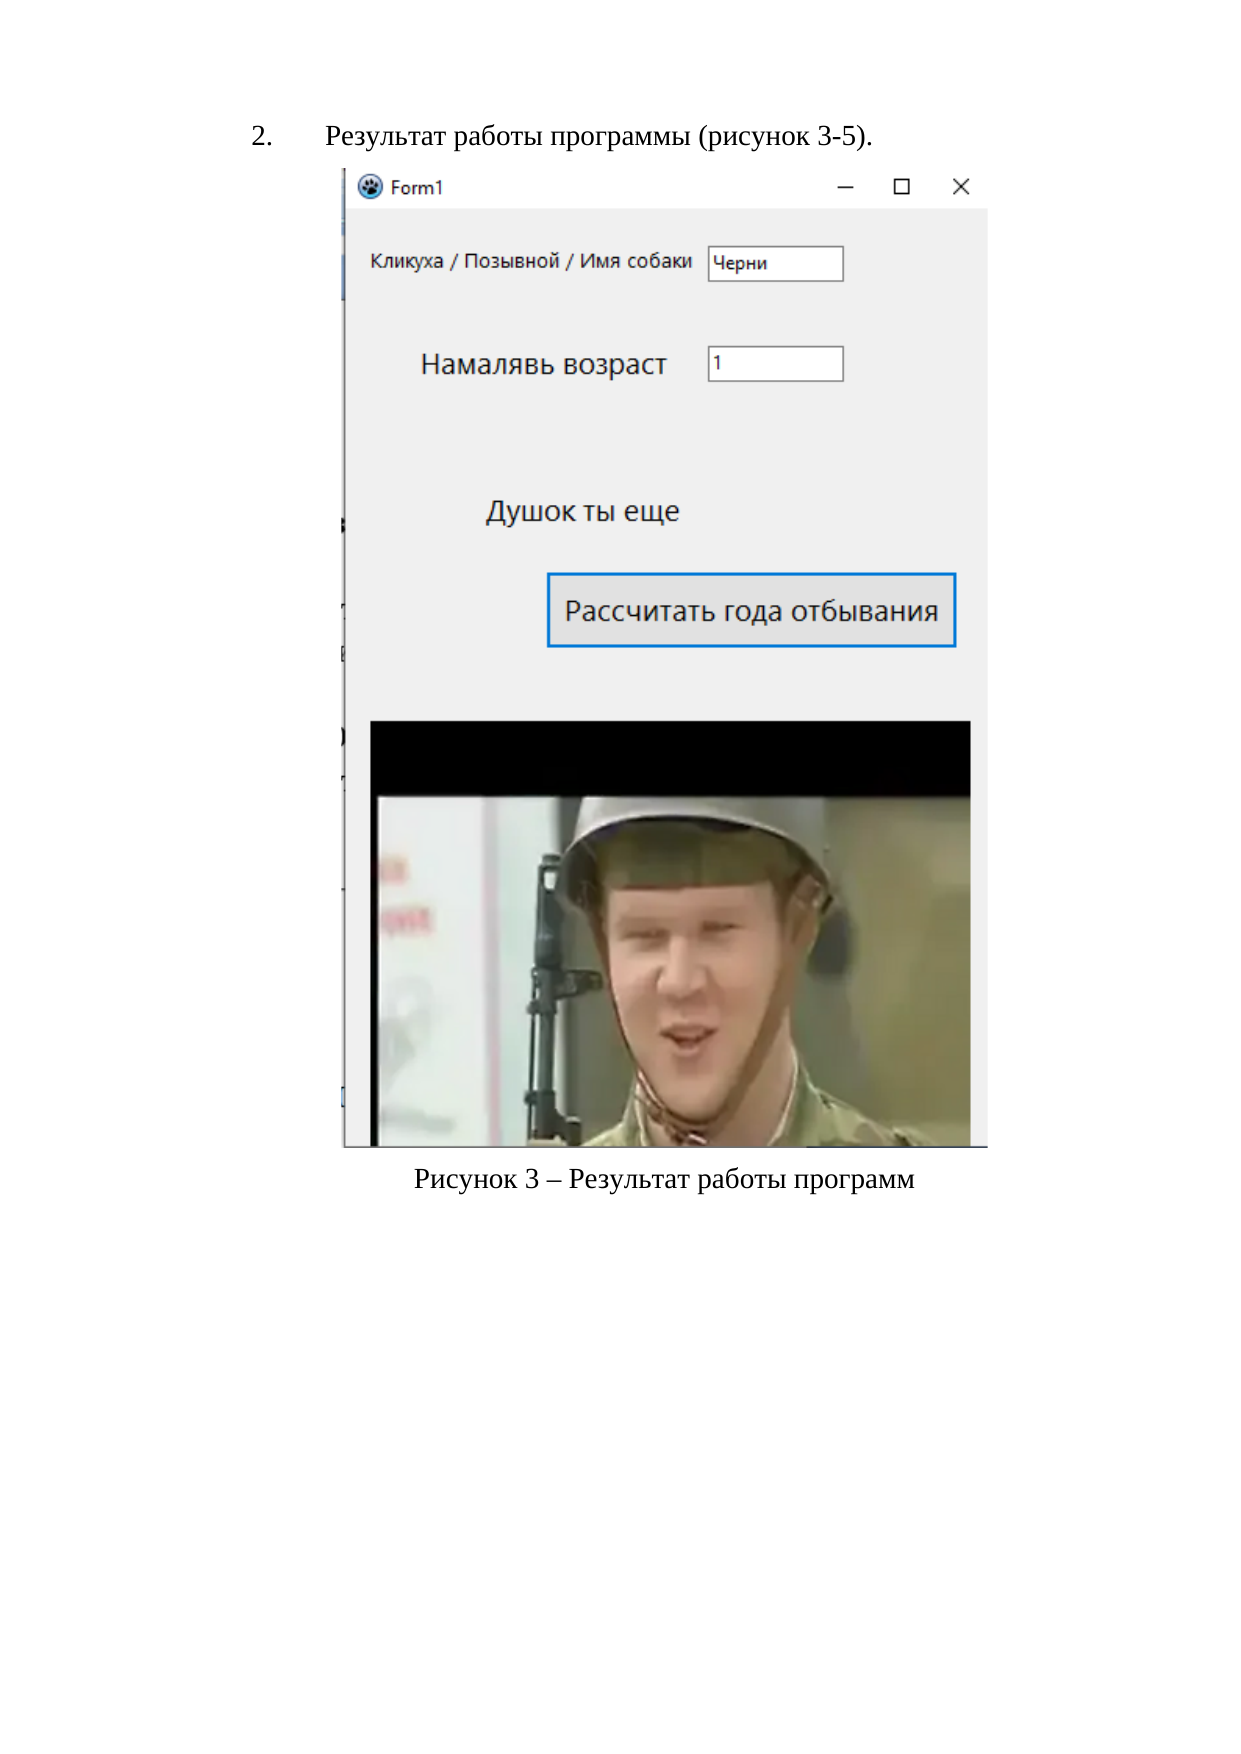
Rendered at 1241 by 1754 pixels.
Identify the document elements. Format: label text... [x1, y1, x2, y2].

list Результат работы программы (рисунок 3-5). [177, 118, 1152, 152]
text Рисунок 3 – Результат работы программ [177, 1162, 1152, 1195]
picture [341, 168, 988, 1148]
